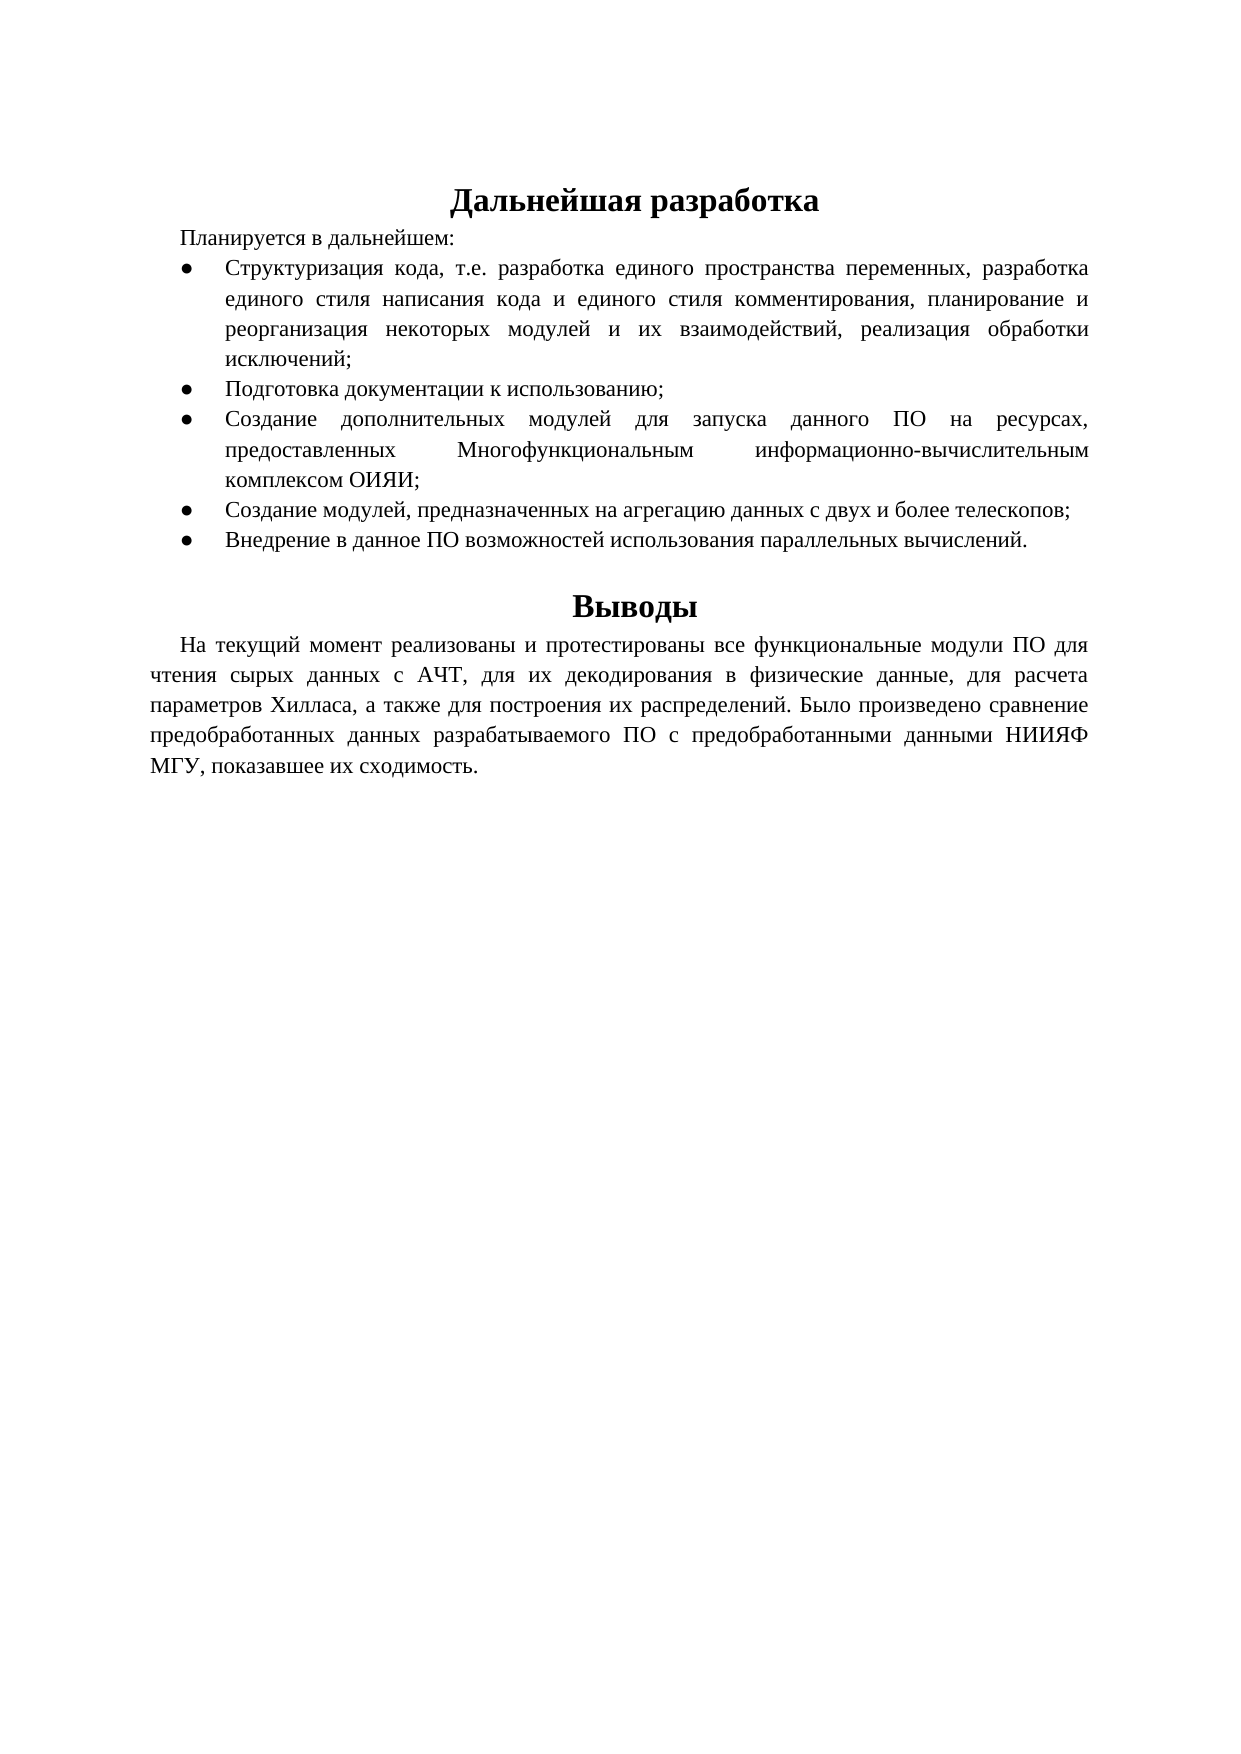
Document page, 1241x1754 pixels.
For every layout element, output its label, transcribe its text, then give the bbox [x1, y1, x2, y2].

list Создание модулей, предназначенных на агрегацию данных с двух и более телескопов; [179, 496, 1090, 522]
text Дальнейшая разработка [150, 180, 1090, 218]
text Выводы [150, 587, 1090, 625]
text Планируется в дальнейшем: [150, 224, 1090, 251]
list Создание дополнительных модулей для запуска данного ПО на ресурсах, предоставленных Многофункциональным информационно-вычислительным комплексом ОИЯИ; [179, 406, 1090, 492]
text На текущий момент реализованы и протестированы все функциональные модули ПО для чтения сырых данных с АЧТ, для их декодирования в физические данные, для расчета параметров Хилласа, а также для построения их распределений. Было произведено сравнение предобработанных данных разрабатываемого ПО с предобработанными данными НИИЯФ МГУ, показавшее их сходимость. [150, 631, 1090, 778]
list Внедрение в данное ПО возможностей использования параллельных вычислений. [179, 526, 1090, 553]
list Структуризация кода, т.е. разработка единого пространства переменных, разработка единого стиля написания кода и единого стиля комментирования, планирование и реорганизация некоторых модулей и их взаимодействий, реализация обработки исключений; [179, 254, 1090, 371]
list Подготовка документации к использованию; [179, 375, 1090, 402]
